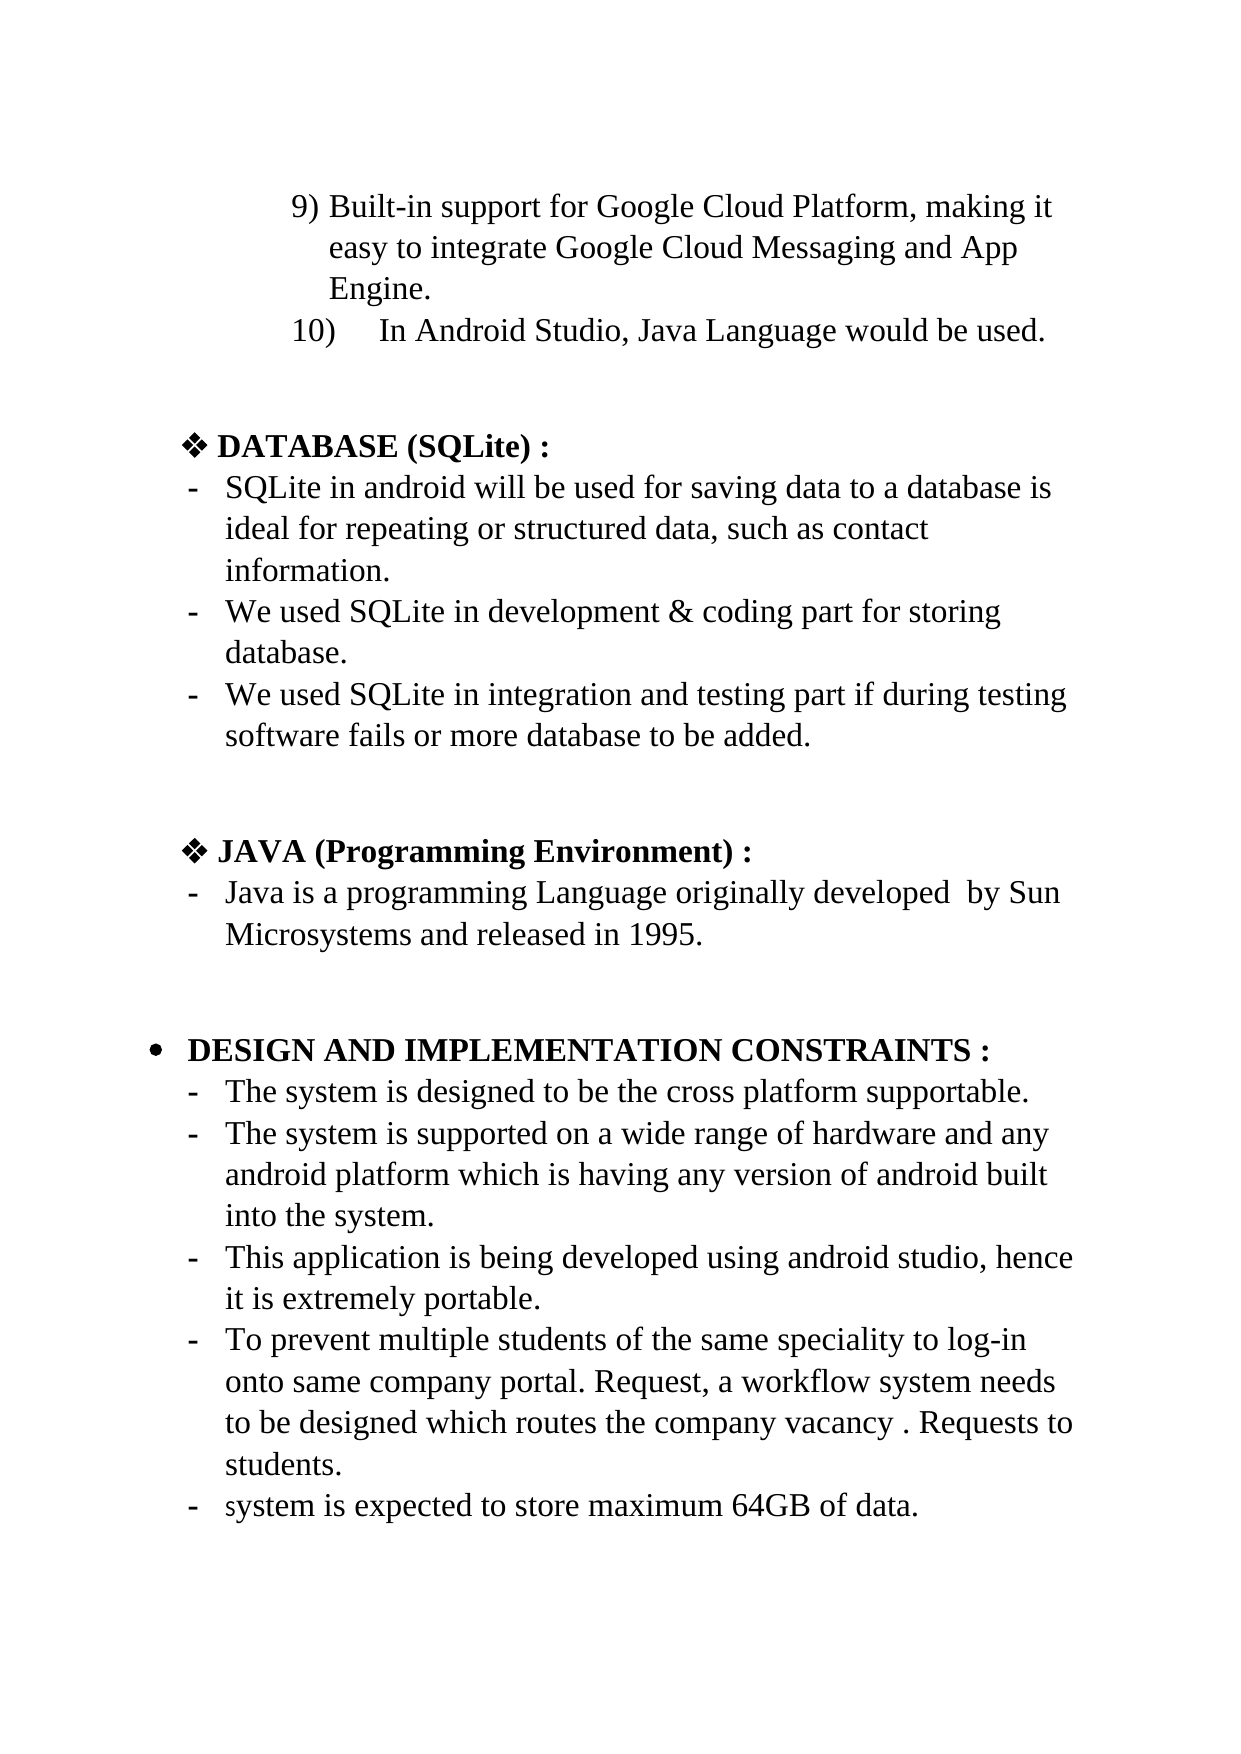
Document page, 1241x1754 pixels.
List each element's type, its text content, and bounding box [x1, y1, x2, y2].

list The system is designed to be the cross platform supportable. [187, 1072, 1090, 1110]
list To prevent multiple students of the same speciality to log-in onto same company portal. Request, a workflow system needs to be designed which routes the company vacancy . Requests to students. [187, 1320, 1090, 1482]
list SQLite in android will be used for saving data to a database is ideal for repeating or structured data, such as contact information. [187, 467, 1090, 588]
list Built-in support for Google Cloud Platform, making it easy to integrate Google Cloud Messaging and App Engine. [291, 186, 1090, 307]
list In Android Studio, Java Language would be used. [291, 310, 1090, 348]
list JAVA (Programming Environment) : [179, 831, 1090, 870]
list Java is a programming Language originally developed by Sun Microsystems and released in 1995. [187, 873, 1090, 952]
list DESIGN AND IMPLEMENTATION CONSTRAINTS : [150, 1030, 1090, 1068]
list DATABASE (SQLite) : [179, 426, 1090, 464]
list This application is being developed using android studio, hence it is extremely portable. [187, 1237, 1090, 1317]
list We used SQLite in development & coding part for storing database. [187, 591, 1090, 671]
list The system is supported on a wide range of hardware and any android platform which is having any version of android built into the system. [187, 1113, 1090, 1234]
list We used SQLite in integration and testing part if during testing software fails or more database to be added. [187, 674, 1090, 754]
list System is expected to store maximum 64GB of data. [187, 1485, 1090, 1523]
